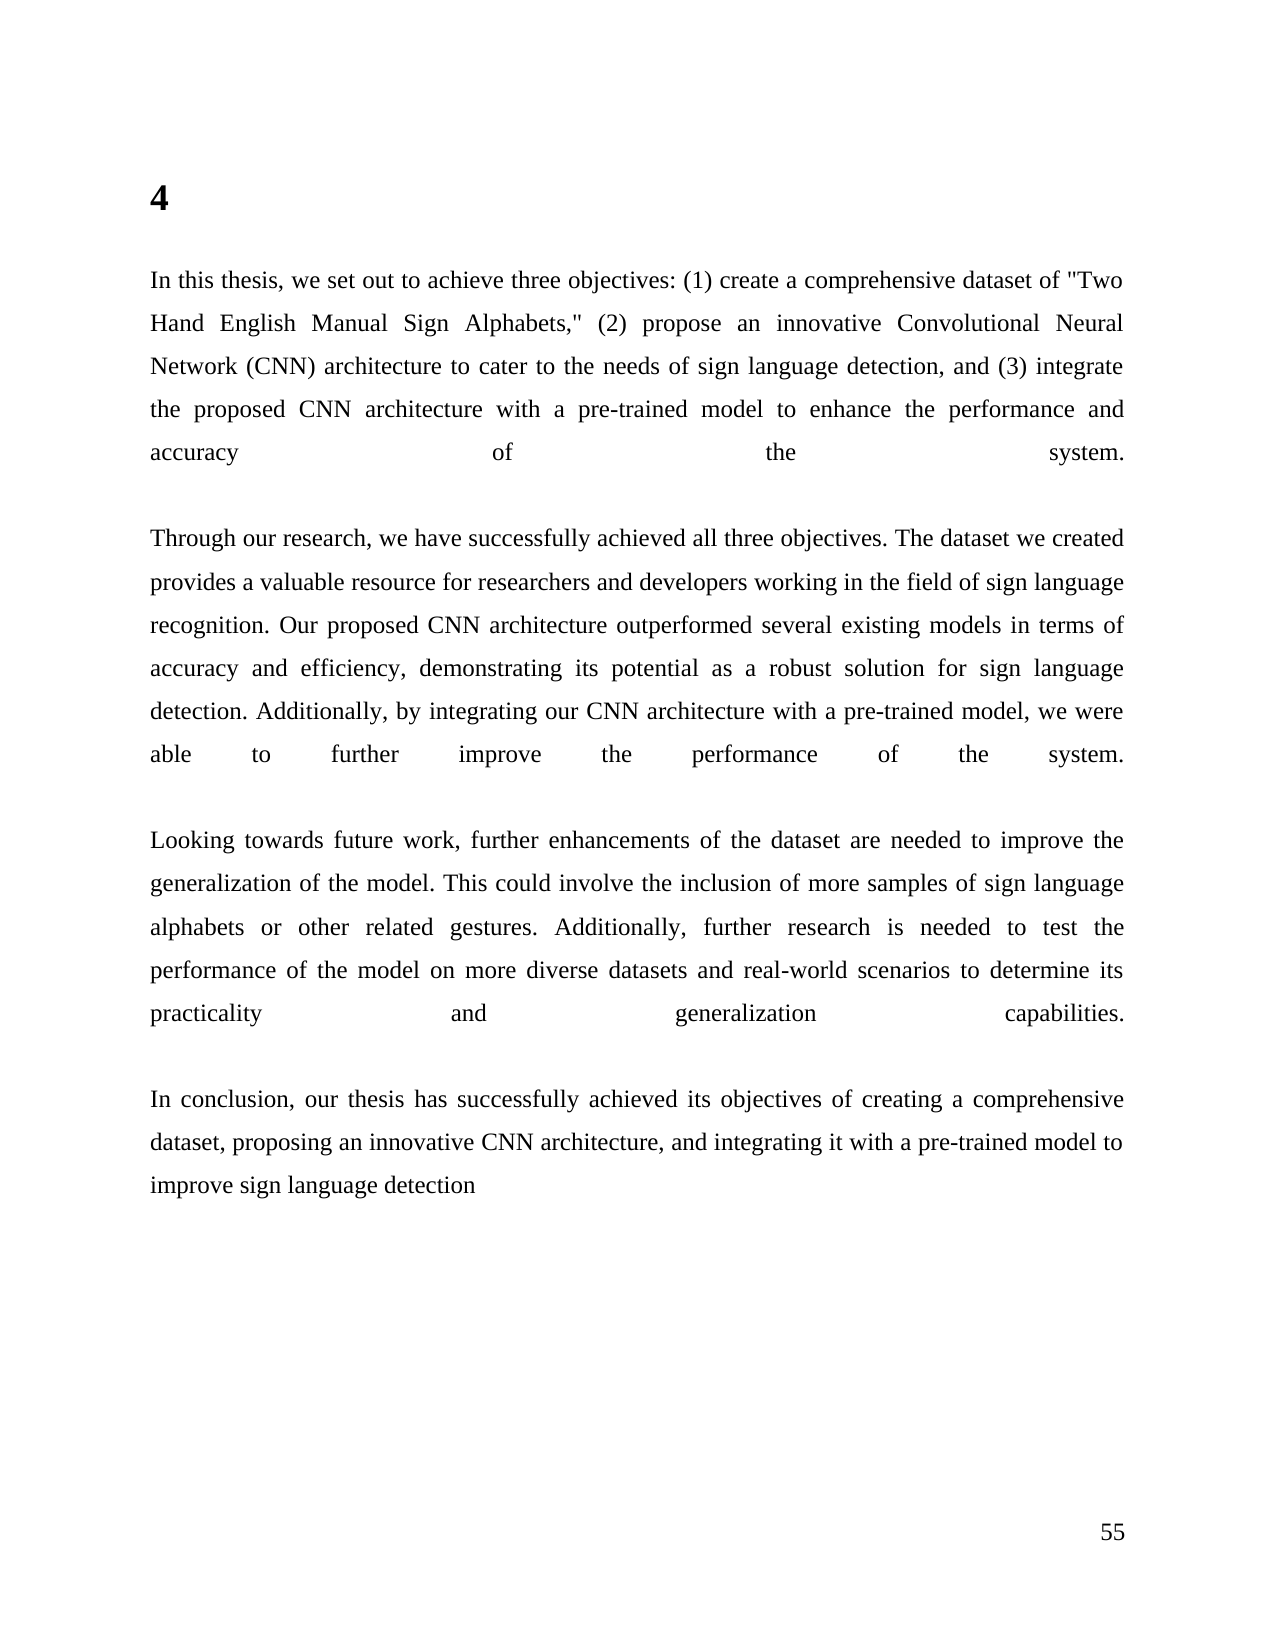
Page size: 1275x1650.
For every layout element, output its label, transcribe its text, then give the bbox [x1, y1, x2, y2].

text In this thesis, we set out to achieve three objectives: (1) create a comprehensive dataset of "Two Hand English Manual Sign Alphabets," (2) propose an innovative Convolutional Neural Network (CNN) architecture to cater to the needs of sign language detection, and (3) integrate the proposed CNN architecture with a pre-trained model to enhance the performance and accuracy of the system. Through our research, we have successfully achieved all three objectives. The dataset we created provides a valuable resource for researchers and developers working in the field of sign language recognition. Our proposed CNN architecture outperformed several existing models in terms of accuracy and efficiency, demonstrating its potential as a robust solution for sign language detection. Additionally, by integrating our CNN architecture with a pre-trained model, we were able to further improve the performance of the system. Looking towards future work, further enhancements of the dataset are needed to improve the generalization of the model. This could involve the inclusion of more samples of sign language alphabets or other related gestures. Additionally, further research is needed to test the performance of the model on more diverse datasets and real-world scenarios to determine its practicality and generalization capabilities. In conclusion, our thesis has successfully achieved its objectives of creating a comprehensive dataset, proposing an innovative CNN architecture, and integrating it with a pre-trained model to improve sign language detection [150, 265, 1125, 1199]
